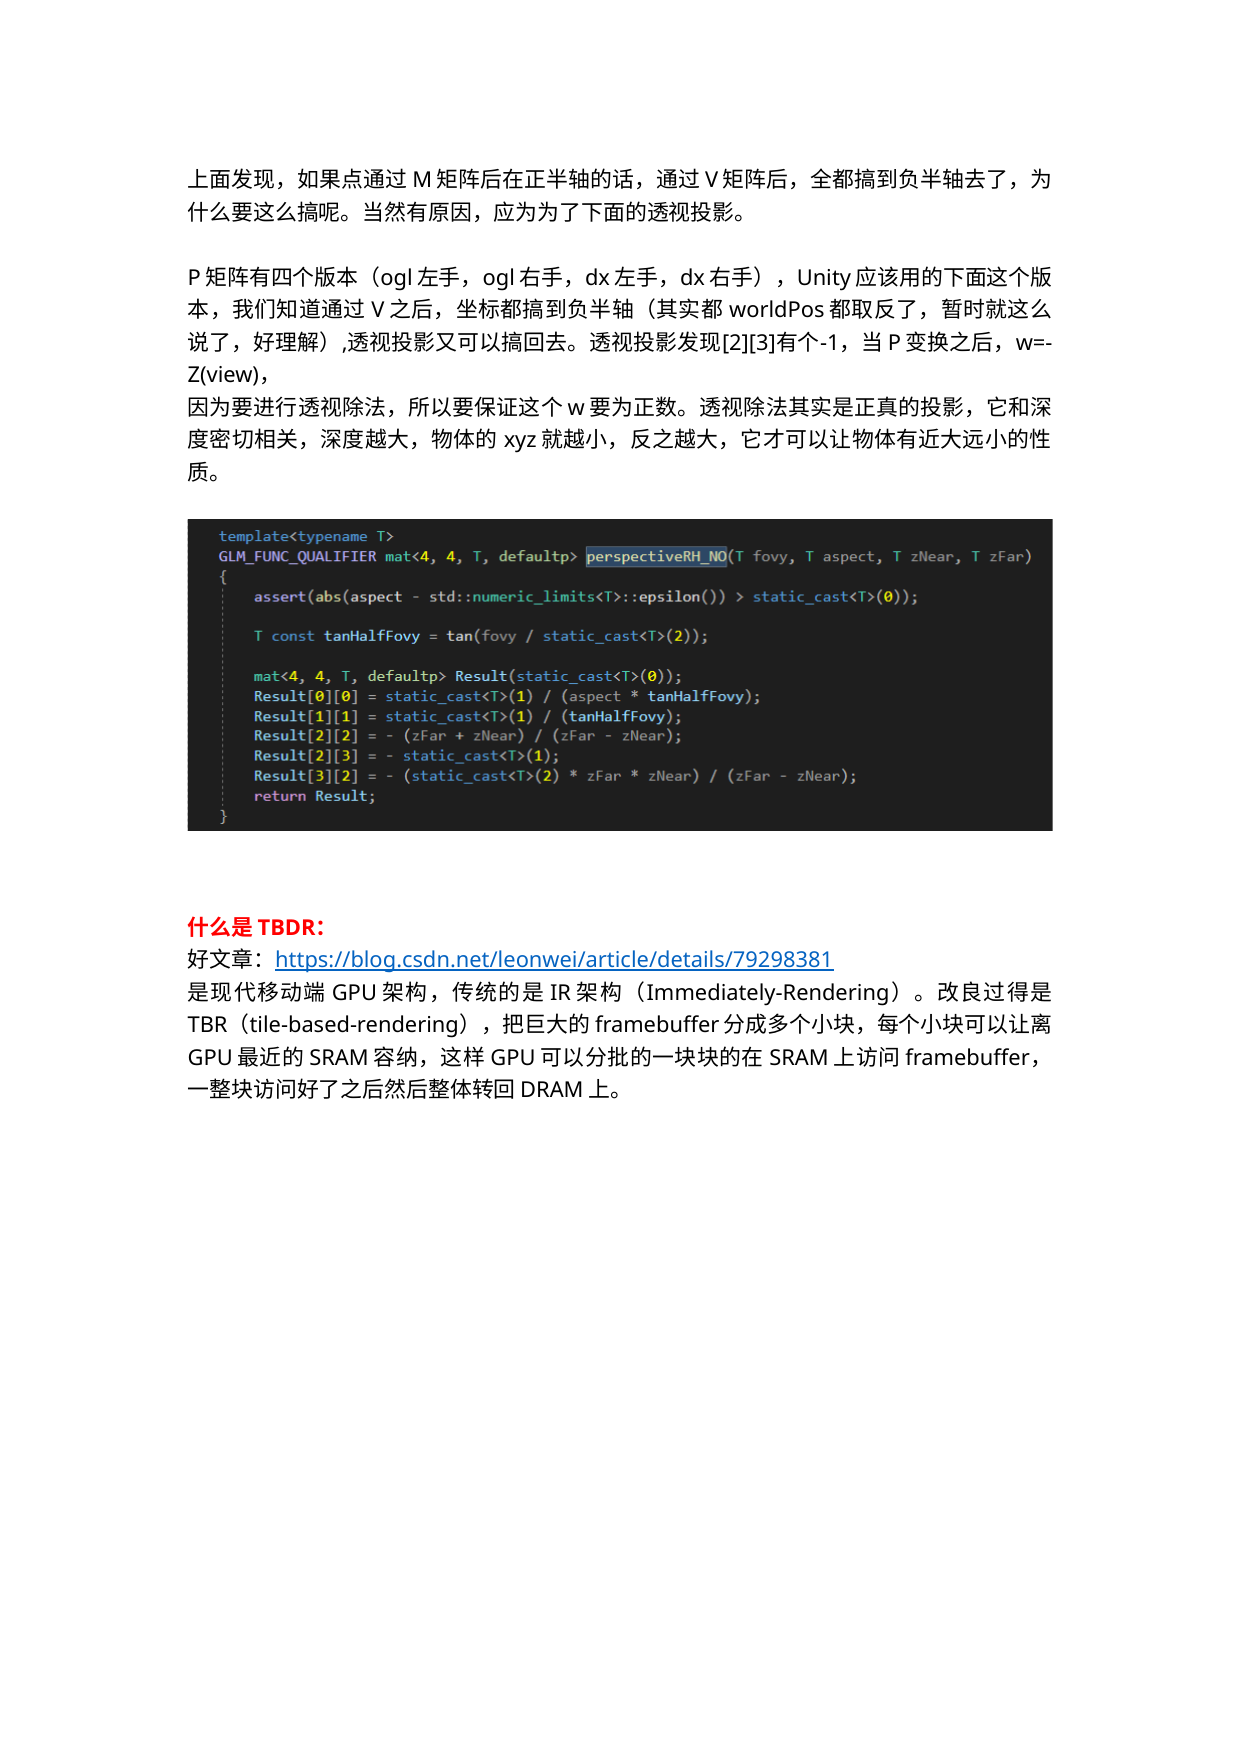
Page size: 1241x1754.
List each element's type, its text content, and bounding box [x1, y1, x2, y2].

text P矩阵有四个版本（ogl左手，ogl右手，dx左手，dx右手），Unity应该用的下面这个版本，我们知道通过V之后，坐标都搞到负半轴（其实都worldPos都取反了，暂时就这么说了，好理解）,透视投影又可以搞回去。透视投影发现[2][3]有个-1，当P变换之后，w=-Z(view)， [187, 259, 1053, 389]
picture [187, 519, 1053, 831]
text 上面发现，如果点通过M矩阵后在正半轴的话，通过V矩阵后，全都搞到负半轴去了，为什么要这么搞呢。当然有原因，应为为了下面的透视投影。 [187, 162, 1053, 227]
text 是现代移动端GPU架构，传统的是IR架构（Immediately-Rendering）。改良过得是TBR（tile-based-rendering），把巨大的framebuffer分成多个小块，每个小块可以让离GPU最近的SRAM容纳，这样GPU可以分批的一块块的在SRAM上访问framebuffer，一整块访问好了之后然后整体转回DRAM上。 [187, 974, 1053, 1104]
text 因为要进行透视除法，所以要保证这个w要为正数。透视除法其实是正真的投影，它和深度密切相关，深度越大，物体的xyz就越小，反之越大，它才可以让物体有近大远小的性质。 [187, 389, 1053, 487]
text 什么是TBDR： [187, 909, 1053, 942]
text 好文章：https://blog.csdn.net/leonwei/article/details/79298381 [187, 942, 1053, 974]
